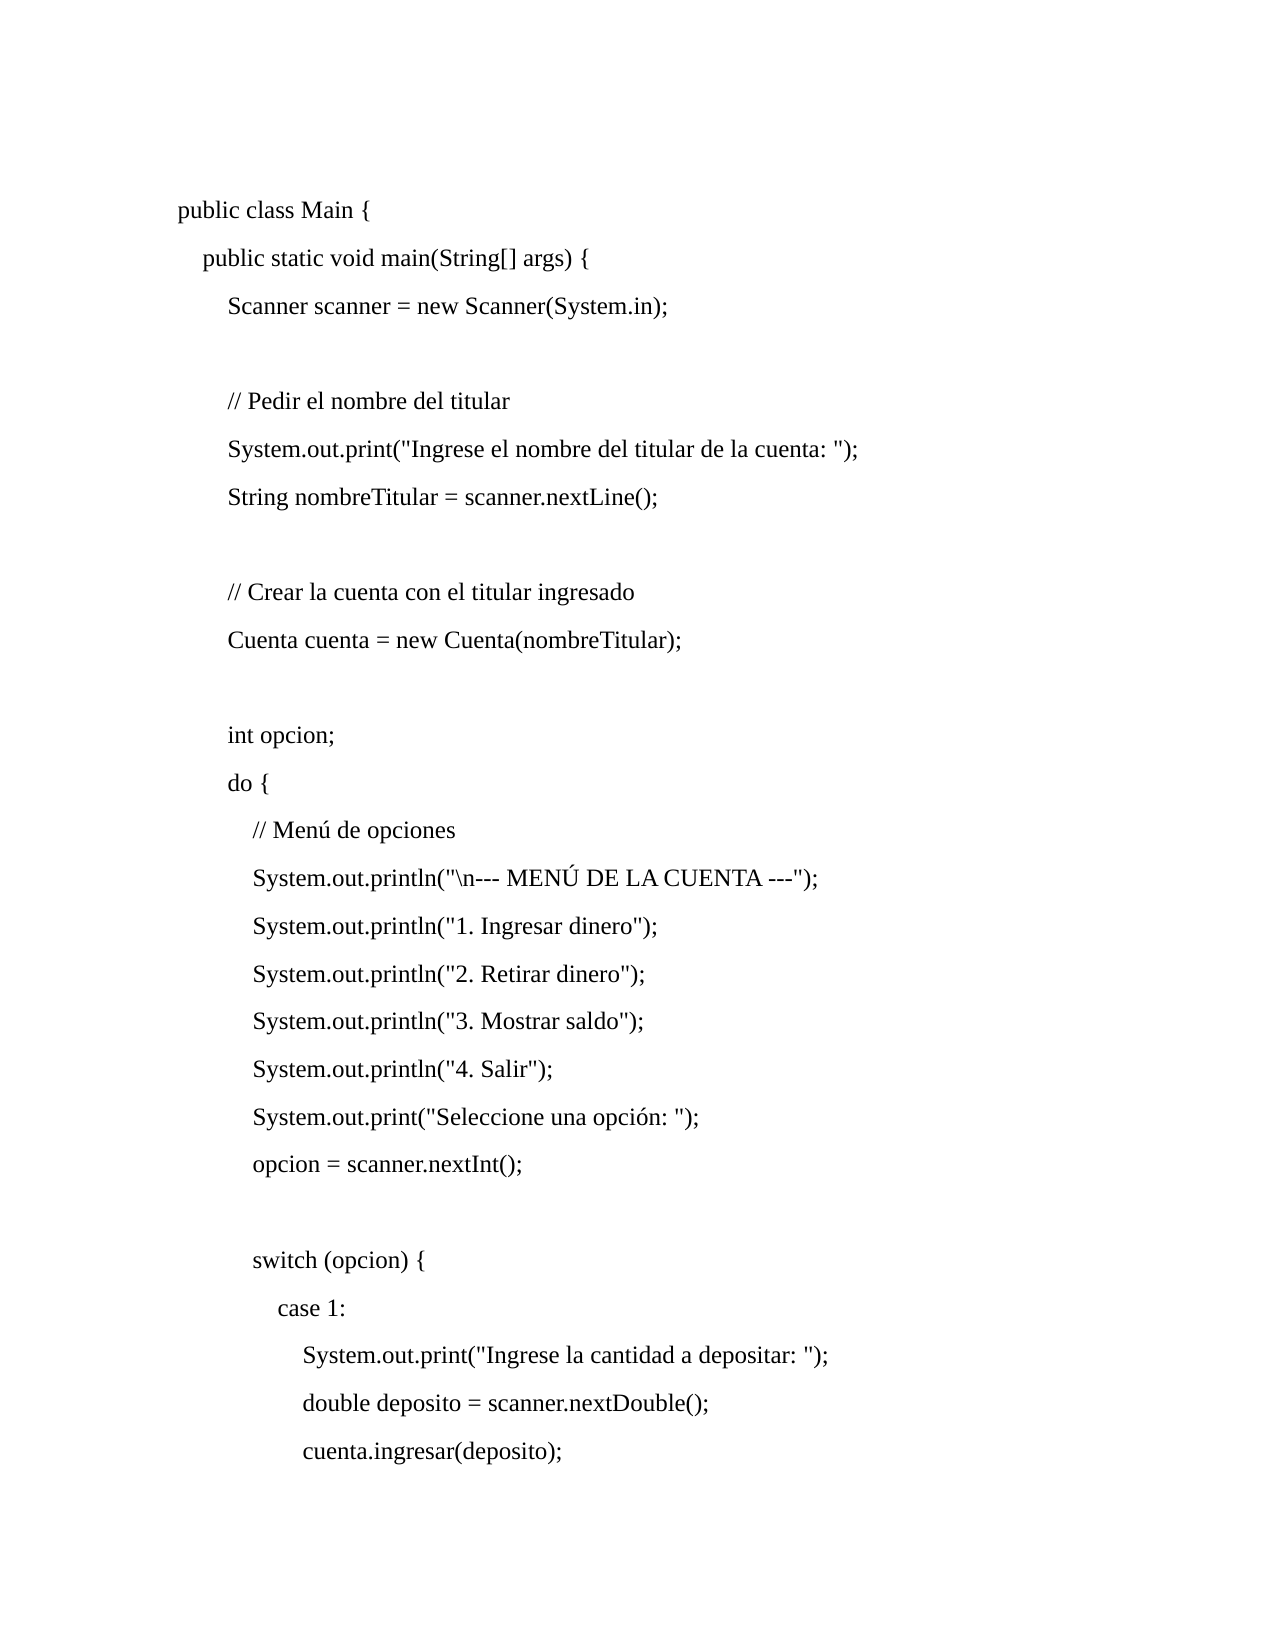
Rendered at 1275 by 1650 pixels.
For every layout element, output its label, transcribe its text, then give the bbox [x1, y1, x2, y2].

text switch (opcion) { [177, 1245, 1098, 1274]
text System.out.print("Ingrese el nombre del titular de la cuenta: "); [177, 434, 1098, 463]
text // Crear la cuenta con el titular ingresado [177, 577, 1098, 606]
text System.out.println("\n--- MENÚ DE LA CUENTA ---"); [177, 863, 1098, 892]
text String nombreTitular = scanner.nextLine(); [177, 482, 1098, 510]
text do { [177, 768, 1098, 797]
text System.out.println("3. Mostrar saldo"); [177, 1006, 1098, 1035]
text // Menú de opciones [177, 816, 1098, 844]
text cuenta.ingresar(deposito); [177, 1436, 1098, 1464]
text int opcion; [177, 720, 1098, 749]
text System.out.println("1. Ingresar dinero"); [177, 911, 1098, 940]
text opcion = scanner.nextInt(); [177, 1149, 1098, 1178]
text System.out.print("Ingrese la cantidad a depositar: "); [177, 1340, 1098, 1369]
text System.out.println("2. Retirar dinero"); [177, 959, 1098, 987]
text System.out.println("4. Salir"); [177, 1054, 1098, 1083]
text case 1: [177, 1293, 1098, 1321]
text System.out.print("Seleccione una opción: "); [177, 1102, 1098, 1131]
text Cuenta cuenta = new Cuenta(nombreTitular); [177, 625, 1098, 653]
text Scanner scanner = new Scanner(System.in); [177, 291, 1098, 319]
text public class Main { [177, 195, 1098, 224]
text // Pedir el nombre del titular [177, 386, 1098, 415]
text public static void main(String[] args) { [177, 243, 1098, 272]
text double deposito = scanner.nextDouble(); [177, 1388, 1098, 1417]
